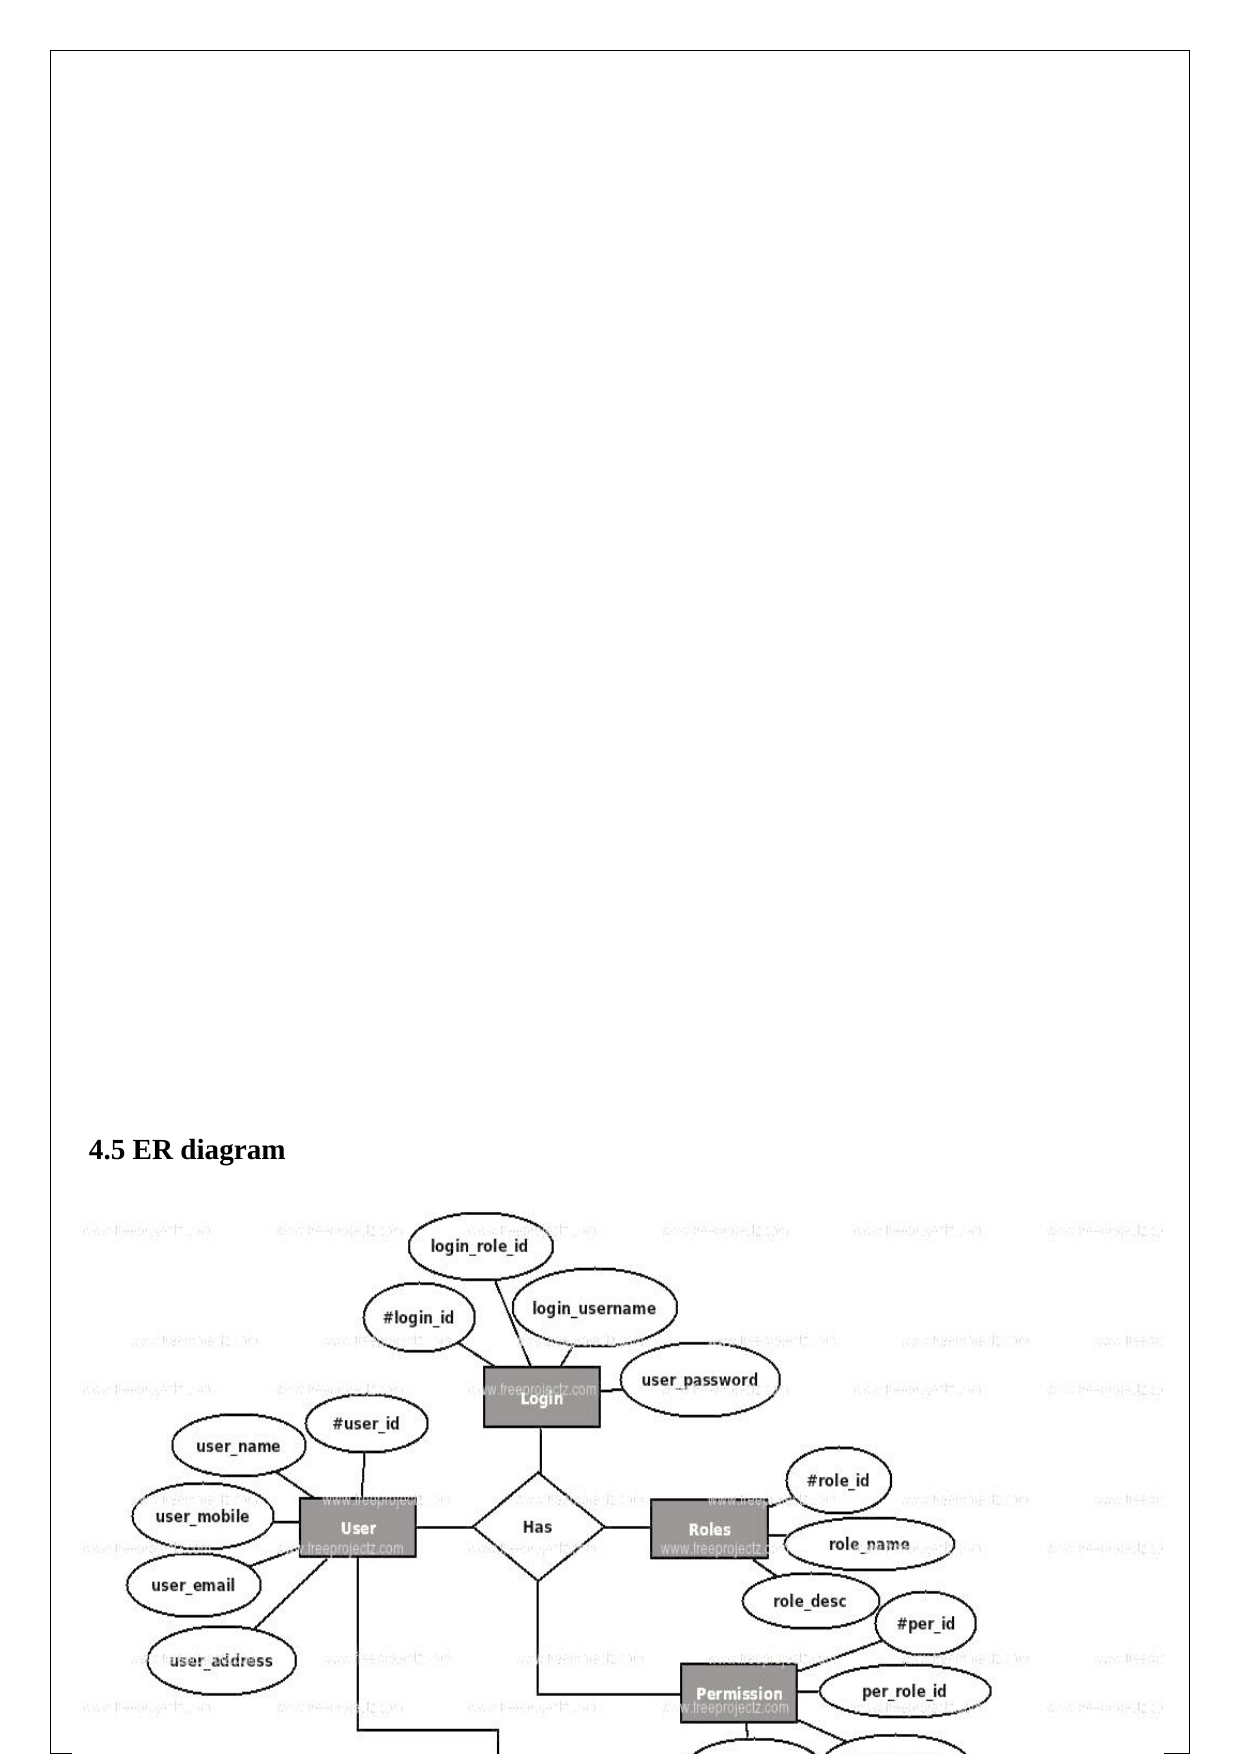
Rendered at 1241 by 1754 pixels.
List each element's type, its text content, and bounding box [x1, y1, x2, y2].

text 4.5 ER diagram [89, 1132, 1181, 1166]
picture [72, 1211, 1164, 1754]
